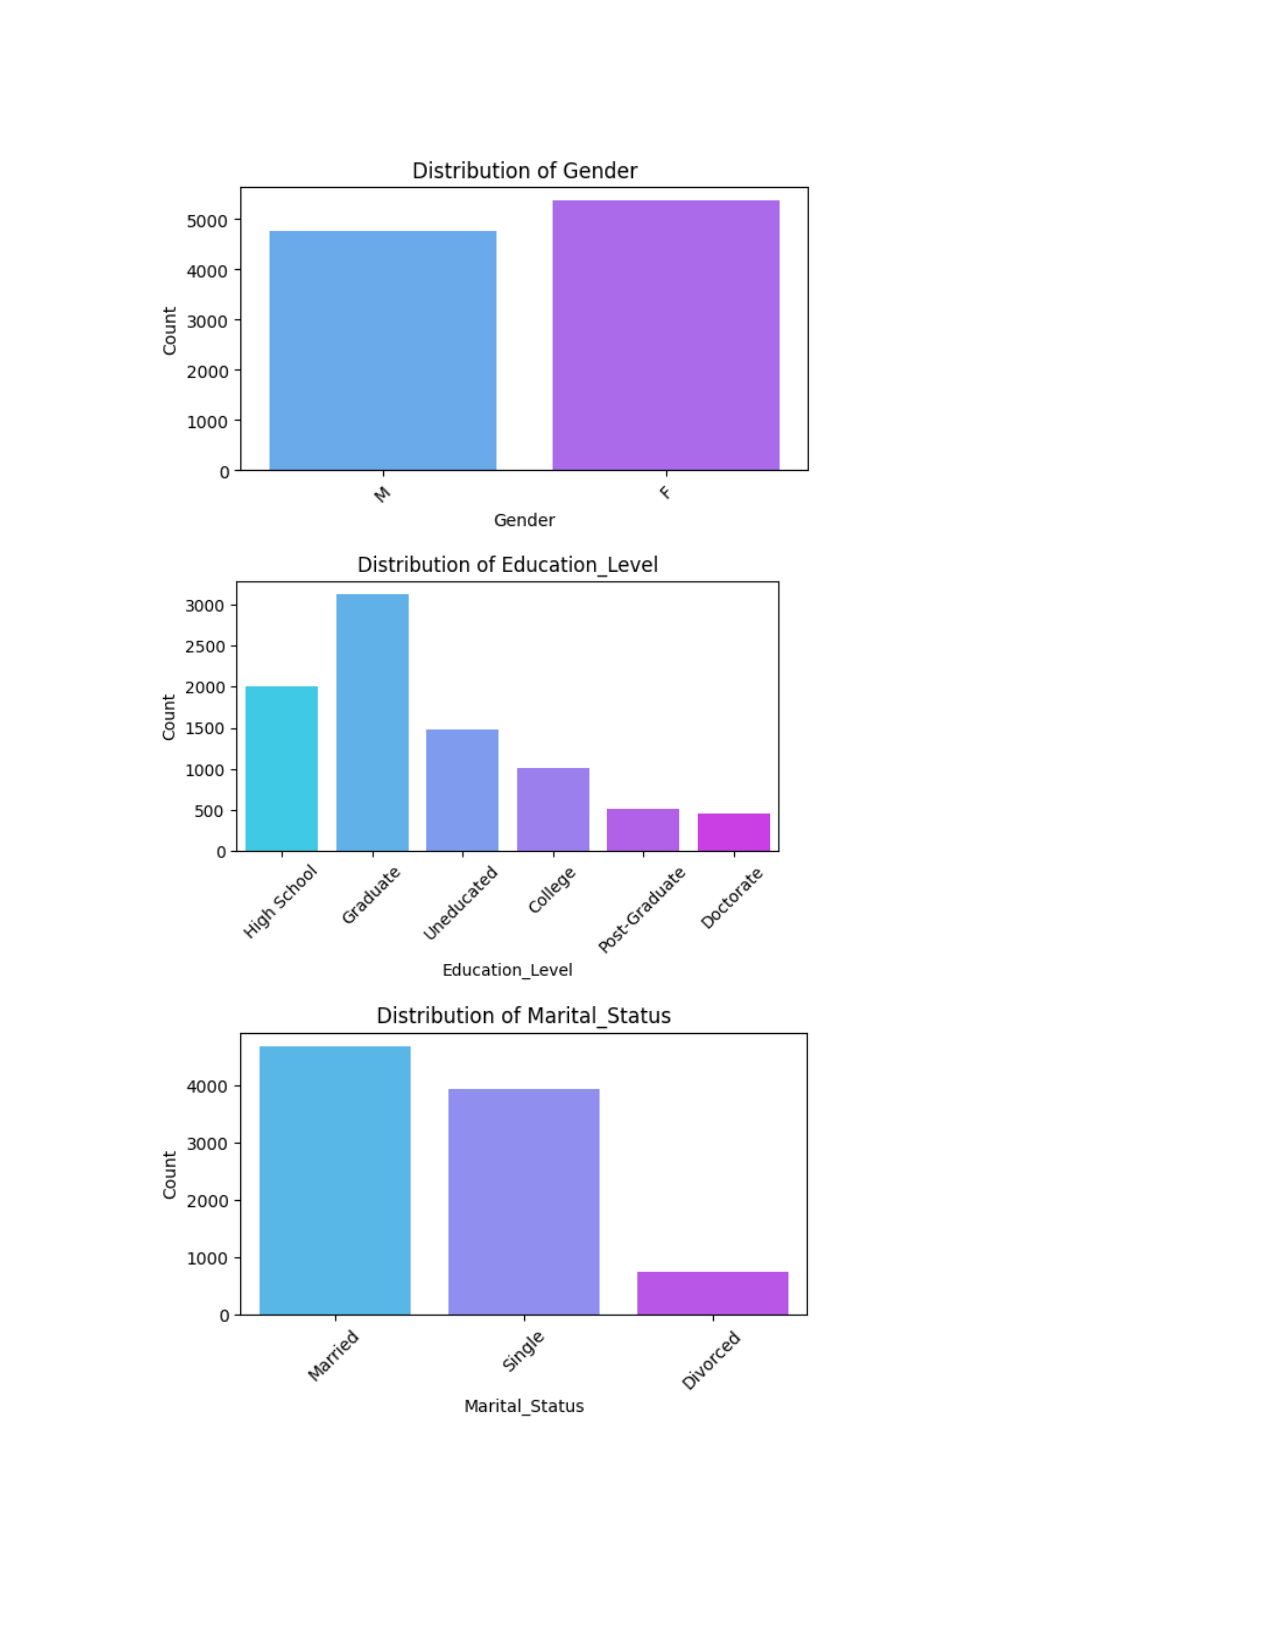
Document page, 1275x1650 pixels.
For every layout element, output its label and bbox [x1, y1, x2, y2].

picture [150, 544, 790, 991]
picture [150, 150, 820, 541]
picture [150, 994, 819, 1428]
